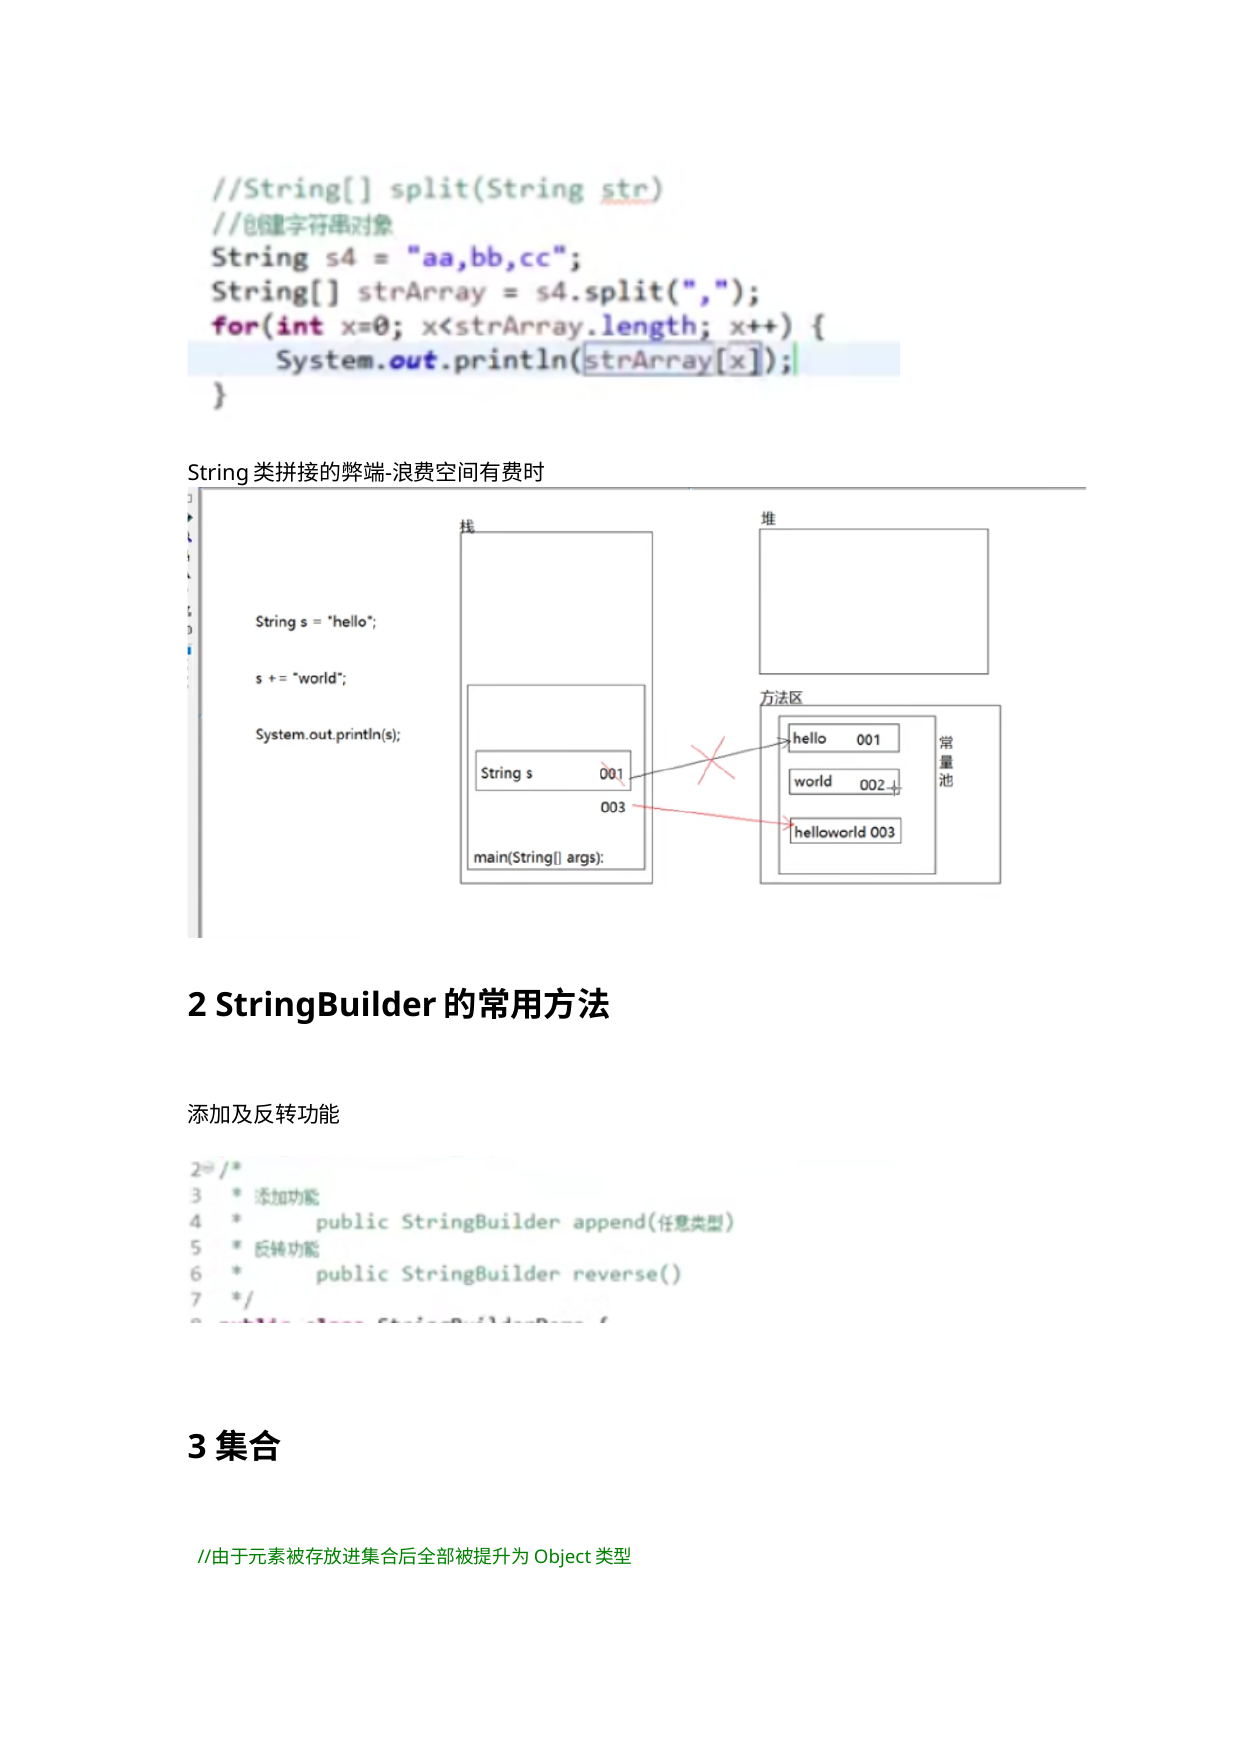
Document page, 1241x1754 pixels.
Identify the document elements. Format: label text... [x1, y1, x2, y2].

picture [187, 162, 901, 431]
subtitle 2 StringBuilder的常用方法 [187, 969, 1053, 1034]
picture [187, 1156, 896, 1323]
text //由于元素被存放进集合后全部被提升为Object类型 [187, 1539, 1053, 1571]
text 添加及反转功能 [187, 1096, 1053, 1129]
text String类拼接的弊端-浪费空间有费时 [187, 454, 1053, 487]
subtitle 3 集合 [187, 1411, 1053, 1476]
picture [187, 487, 1087, 938]
